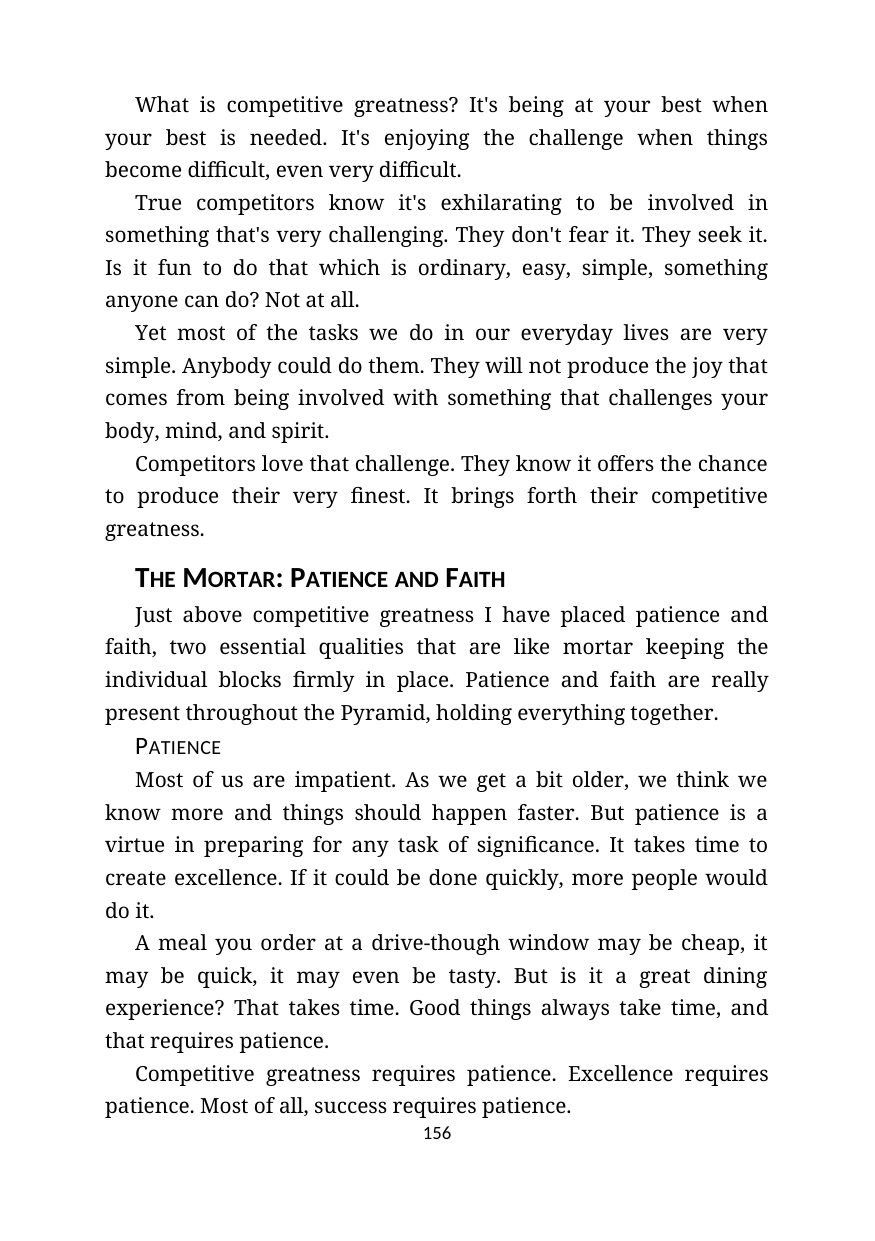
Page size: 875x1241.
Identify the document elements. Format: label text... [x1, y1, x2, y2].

text A meal you order at a drive-though window may be cheap, it may be quick, it may even be tasty. But is it a great dining experience? That takes time. Good things always take time, and that requires patience. [105, 928, 769, 1054]
subtitle Patience [105, 730, 769, 761]
text Competitive greatness requires patience. Excellence requires patience. Most of all, success requires patience. [105, 1059, 769, 1120]
text Most of us are impatient. As we get a bit older, we think we know more and things should happen faster. But patience is a virtue in preparing for any task of significance. It takes time to create excellence. If it could be done quickly, more people would do it. [105, 765, 769, 924]
text True competitors know it's exhilarating to be involved in something that's very challenging. They don't fear it. They seek it. Is it fun to do that which is ordinary, easy, simple, something anyone can do? Not at all. [105, 188, 769, 314]
subtitle The Mortar: Patience and Faith [105, 559, 769, 594]
text What is competitive greatness? It's being at your best when your best is needed. It's enjoying the challenge when things become difficult, even very difficult. [105, 90, 769, 184]
text Yet most of the tasks we do in our everyday lives are very simple. Anybody could do them. They will not produce the joy that comes from being involved with something that challenges your body, mind, and spirit. [105, 318, 769, 444]
text Competitors love that challenge. They know it offers the chance to produce their very finest. It brings forth their competitive greatness. [105, 449, 769, 542]
text Just above competitive greatness I have placed patience and faith, two essential qualities that are like mortar keeping the individual blocks firmly in place. Patience and faith are really present throughout the Pyramid, holding everything together. [105, 600, 769, 726]
